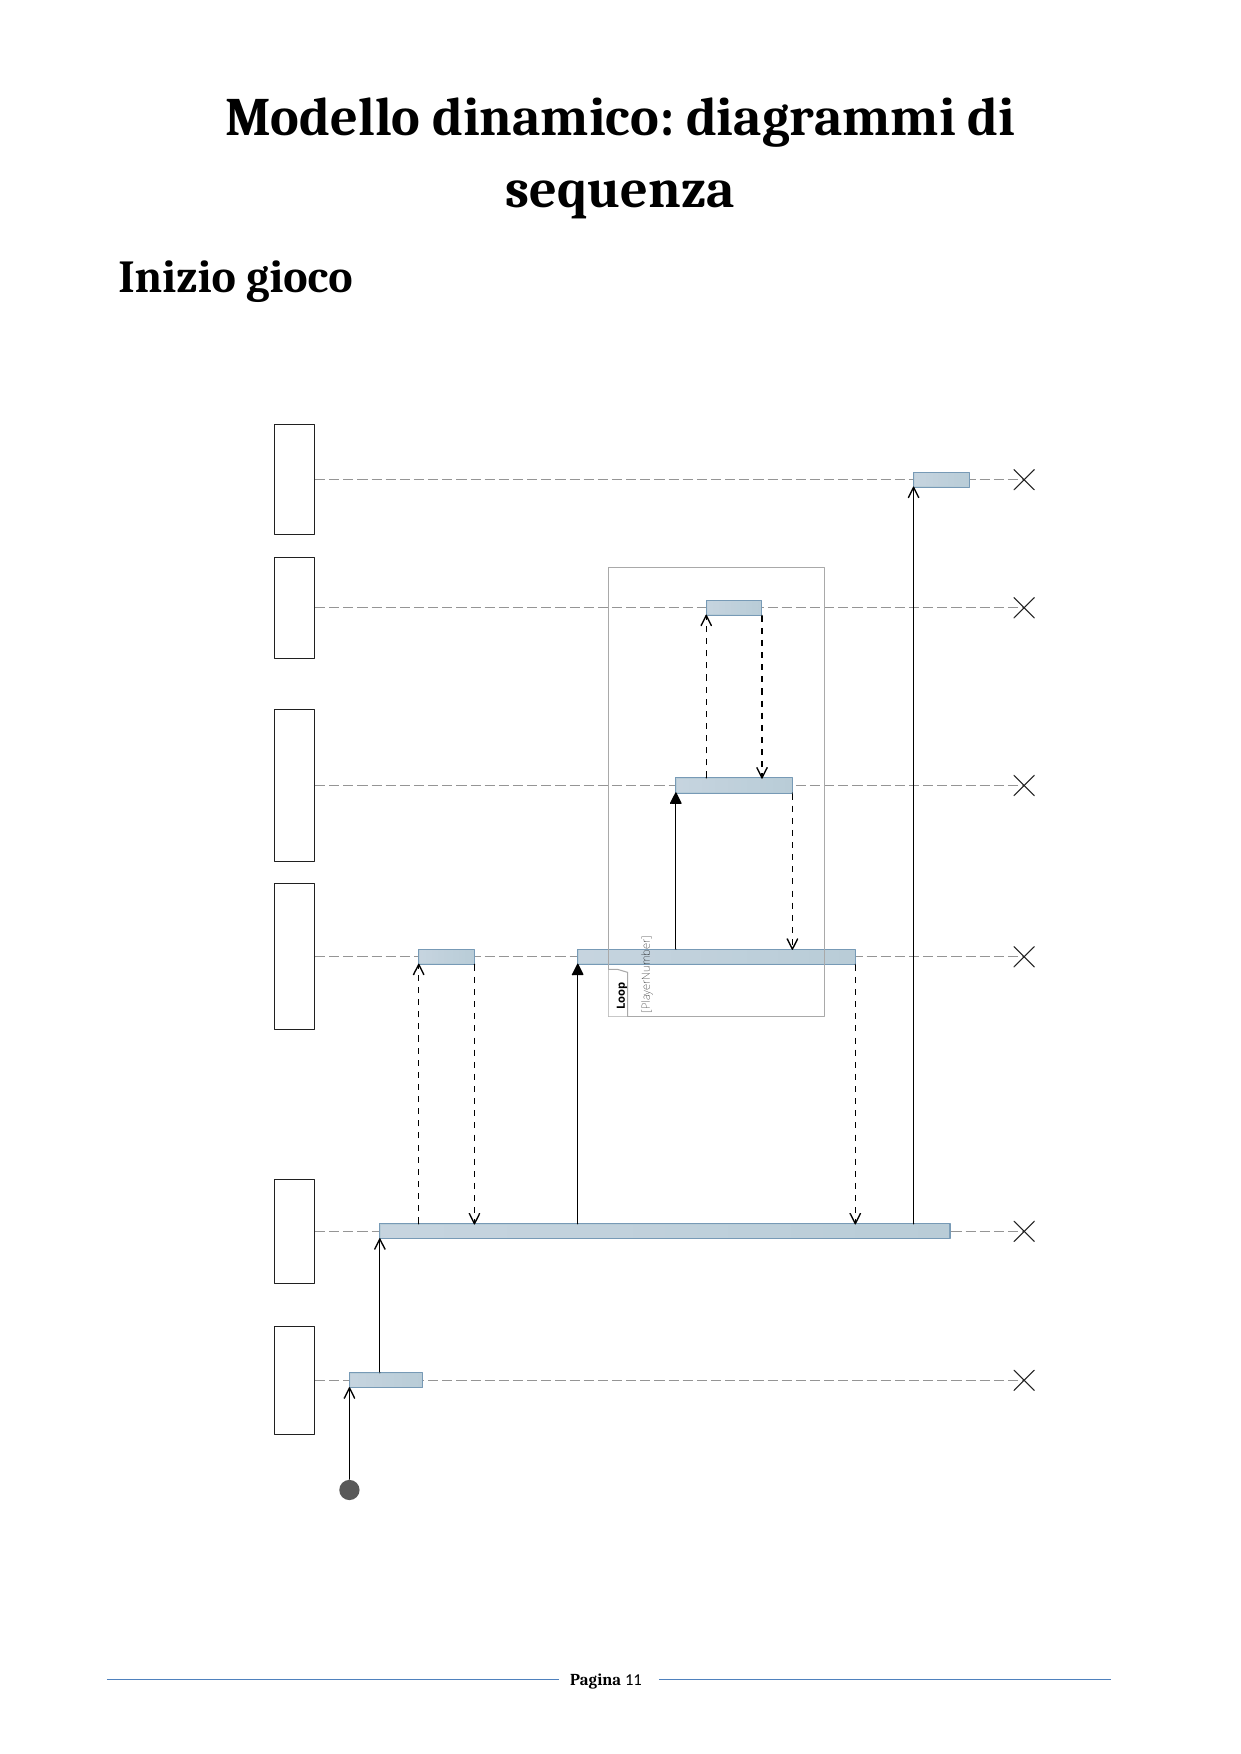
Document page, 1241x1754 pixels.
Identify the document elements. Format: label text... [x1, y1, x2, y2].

text Inizio gioco [118, 251, 1122, 304]
text Modello dinamico: diagrammi di sequenza [118, 87, 1122, 221]
